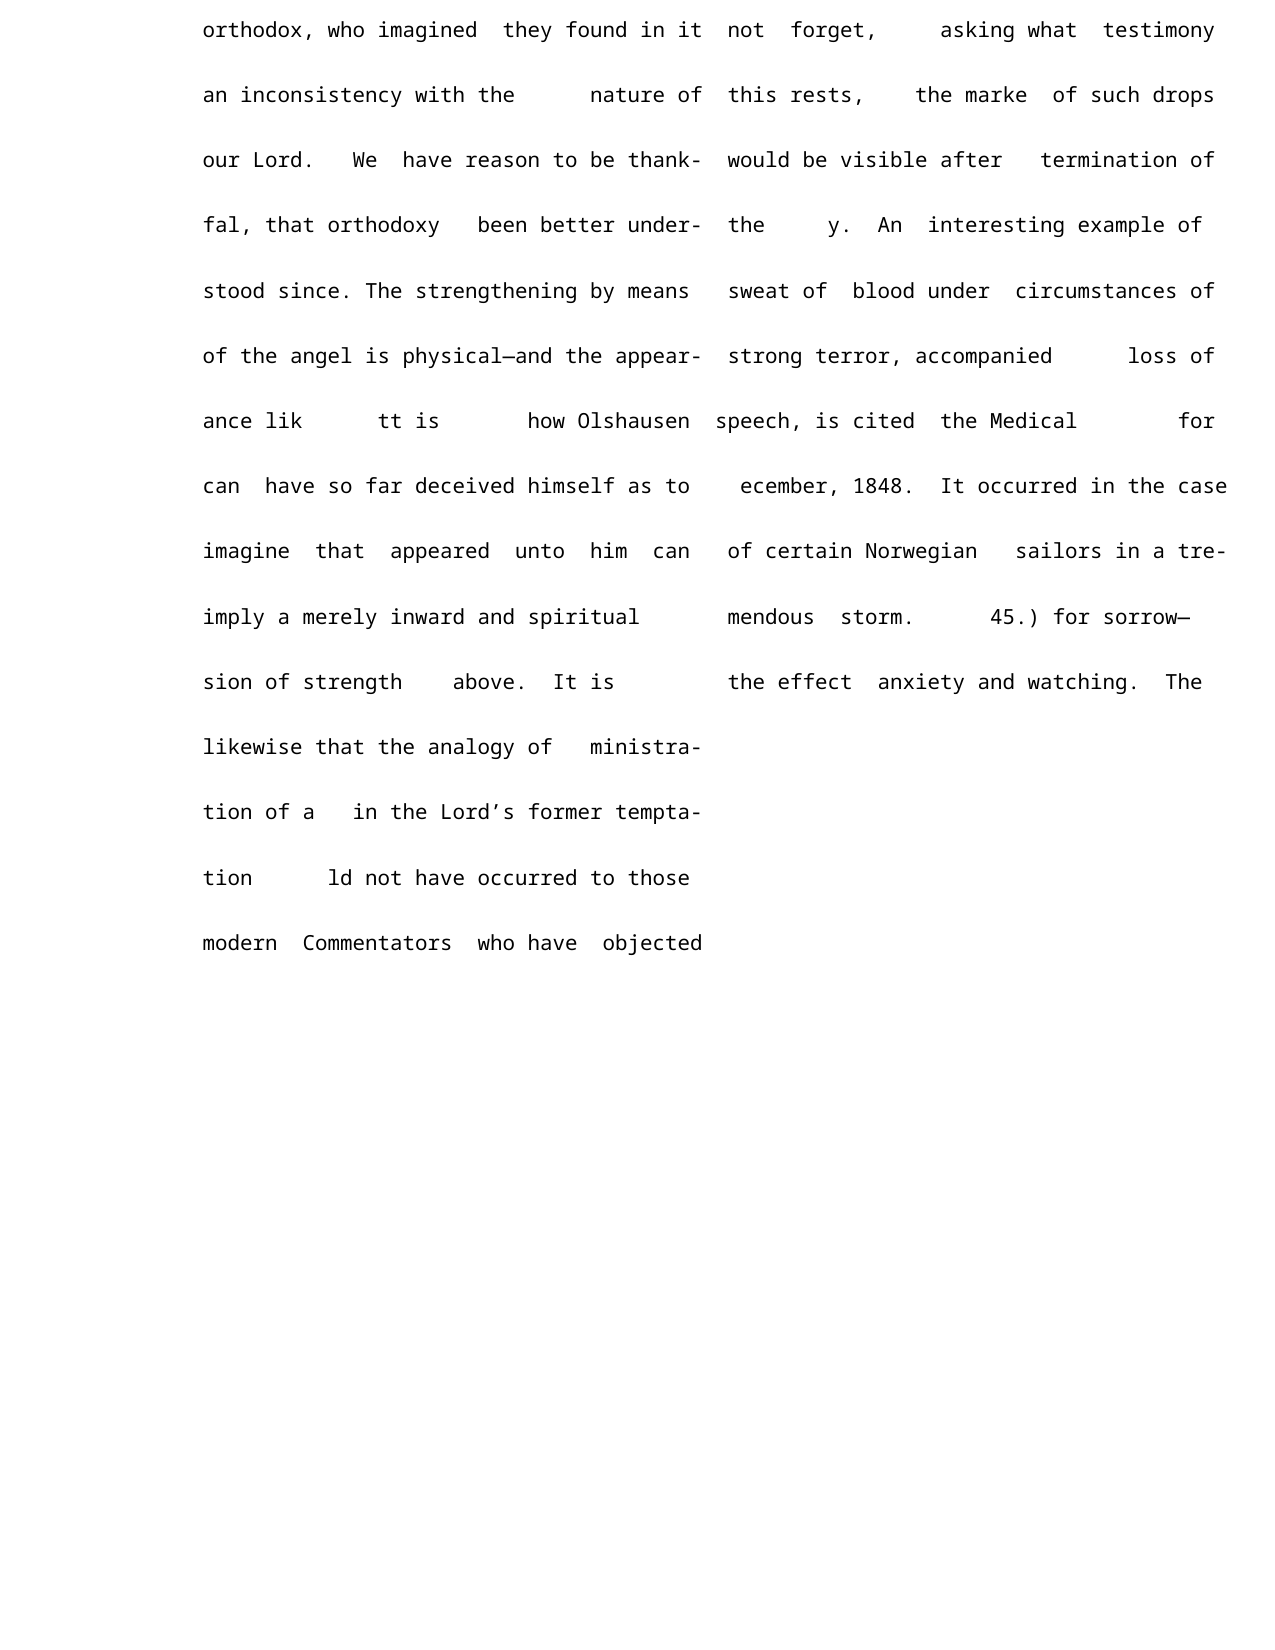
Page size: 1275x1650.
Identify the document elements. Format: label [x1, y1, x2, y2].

text [15, 15, 1260, 1149]
